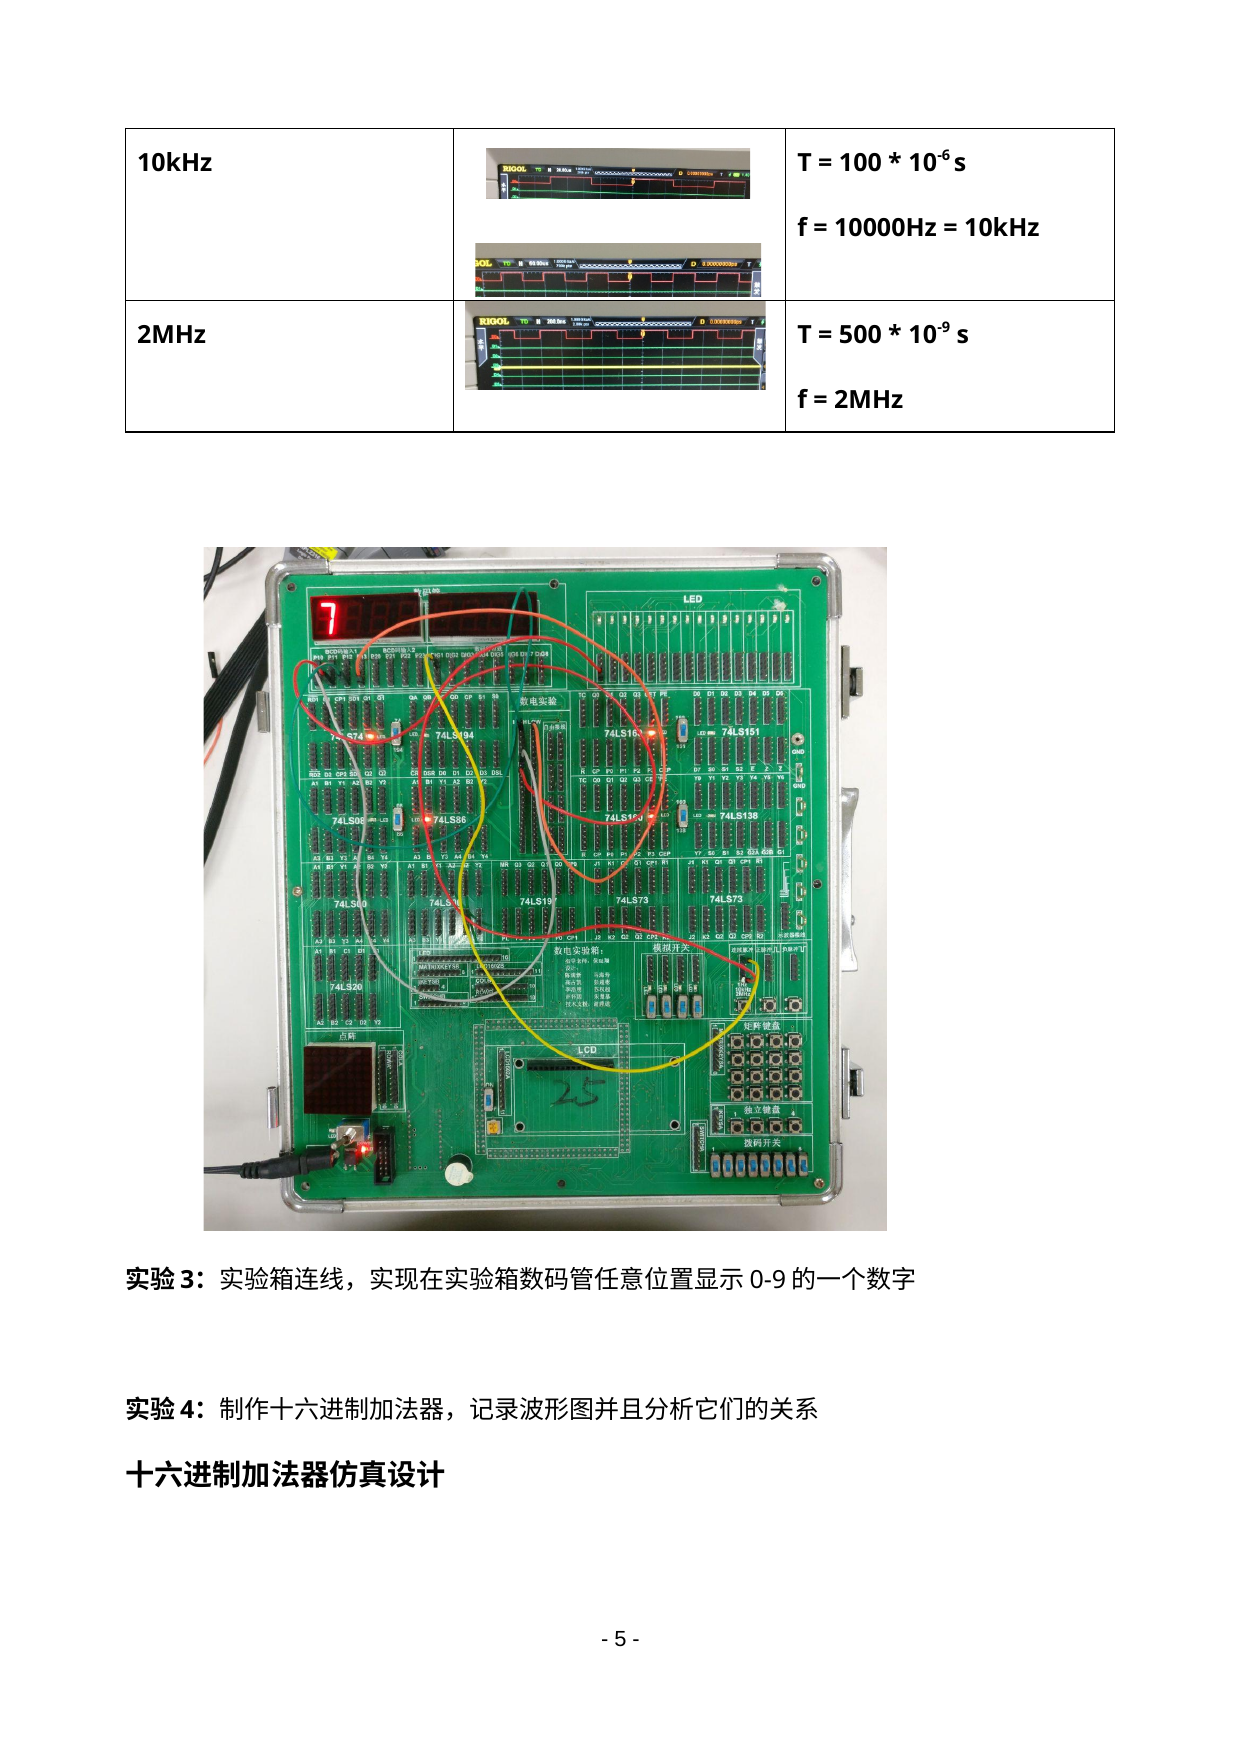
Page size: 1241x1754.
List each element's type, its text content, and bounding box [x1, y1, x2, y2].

table_cell [454, 129, 785, 300]
picture [485, 148, 750, 202]
table_cell T = 500 * 10-9 s f = 2MHz [786, 301, 1114, 431]
picture [203, 547, 887, 1231]
table_cell 10kHz [126, 129, 453, 300]
text 十六进制加法器仿真设计 [125, 1440, 1115, 1505]
text 实验4：制作十六进制加法器，记录波形图并且分析它们的关系 [125, 1375, 1115, 1440]
picture [465, 243, 766, 390]
table_cell [454, 301, 785, 431]
table_cell 2MHz [126, 301, 453, 431]
table_cell T = 100 * 10-6 s f = 10000Hz = 10kHz [786, 129, 1114, 300]
